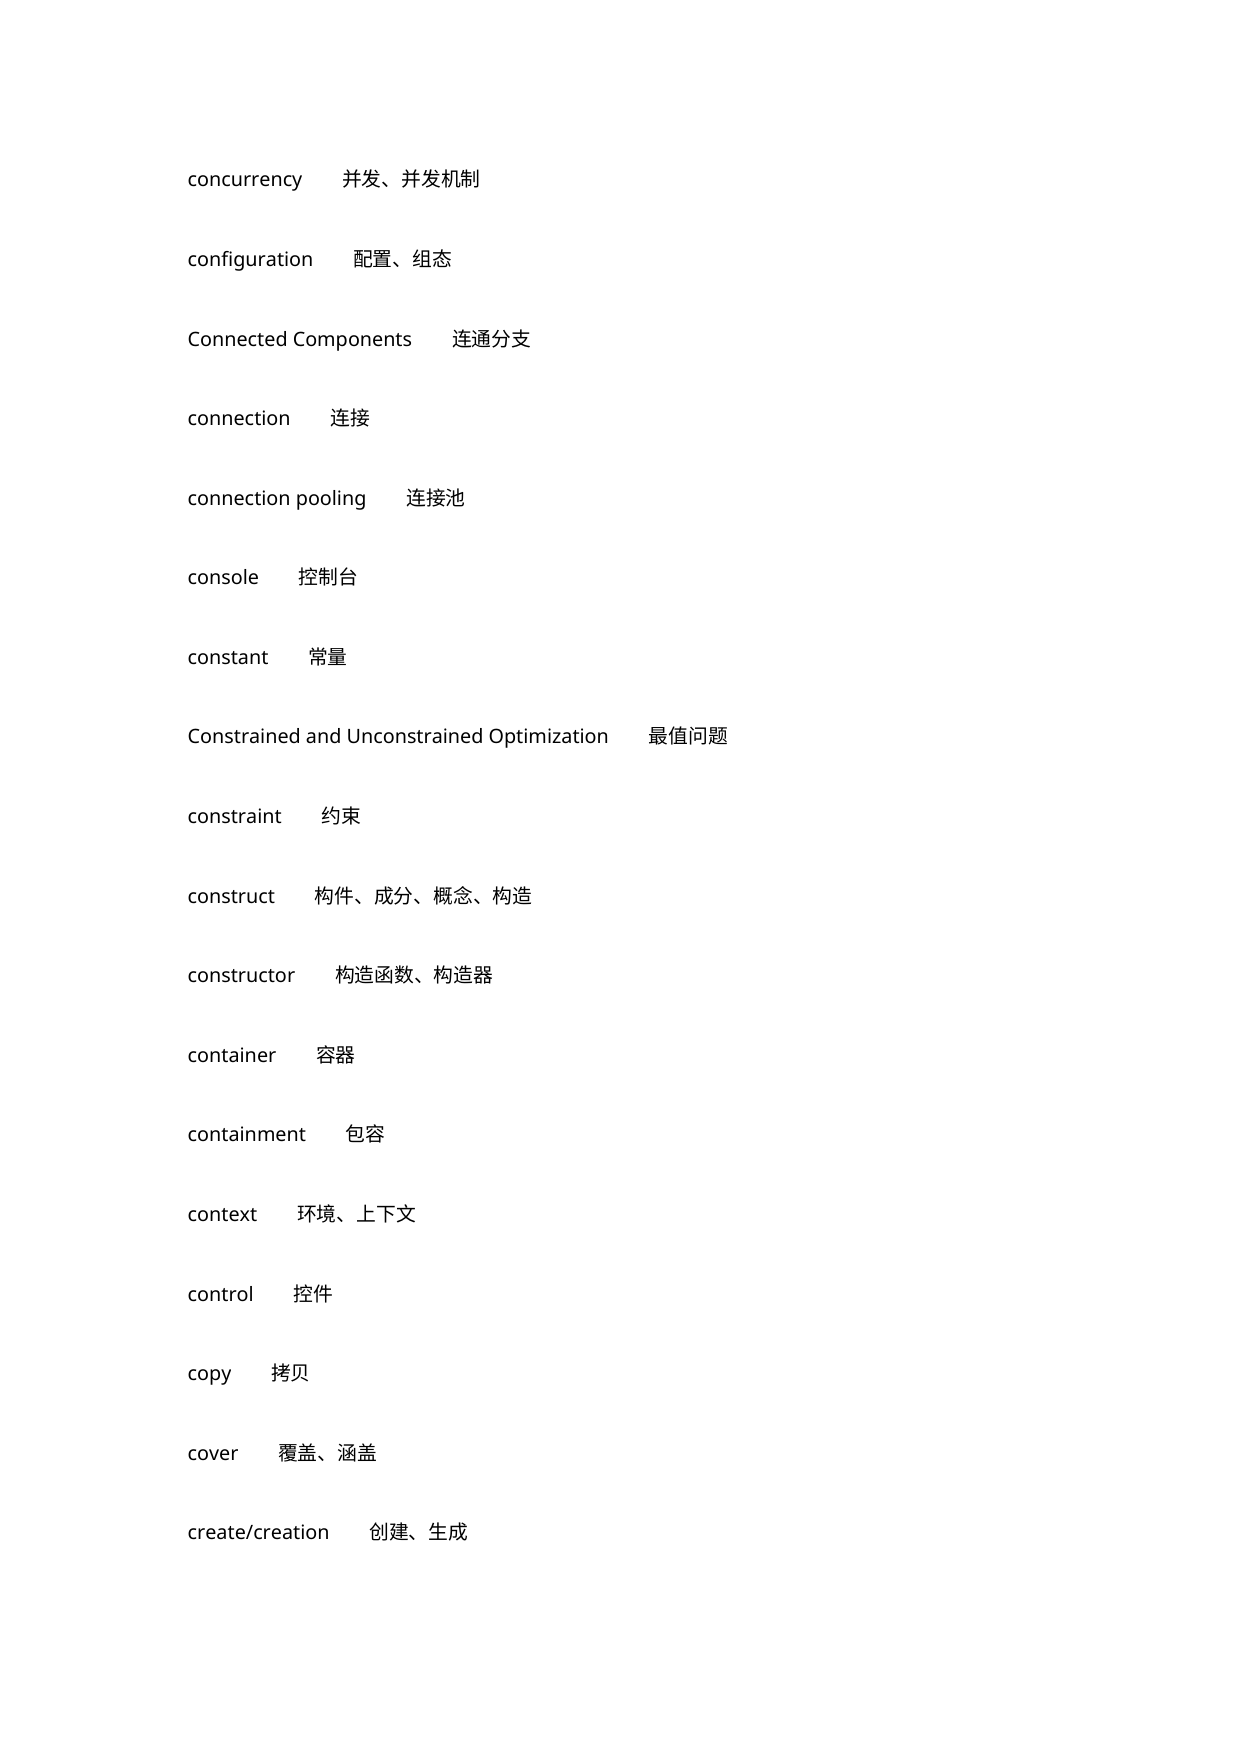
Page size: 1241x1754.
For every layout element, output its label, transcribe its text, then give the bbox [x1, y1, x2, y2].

text constraint 约束 [187, 799, 1053, 831]
text create/creation 创建、生成 [187, 1515, 1053, 1547]
text cover 覆盖、涵盖 [187, 1435, 1053, 1468]
text console 控制台 [187, 560, 1053, 592]
text construct 构件、成分、概念、构造 [187, 878, 1053, 911]
text context 环境、上下文 [187, 1197, 1053, 1229]
text container 容器 [187, 1037, 1053, 1070]
text connection pooling 连接池 [187, 480, 1053, 513]
text copy 拷贝 [187, 1356, 1053, 1388]
text Constrained and Unconstrained Optimization 最值问题 [187, 719, 1053, 752]
text configuration 配置、组态 [187, 242, 1053, 274]
text concurrency 并发、并发机制 [187, 162, 1053, 194]
text constant 常量 [187, 639, 1053, 672]
text constructor 构造函数、构造器 [187, 958, 1053, 990]
text connection 连接 [187, 401, 1053, 433]
text containment 包容 [187, 1117, 1053, 1149]
text control 控件 [187, 1276, 1053, 1309]
text Connected Components 连通分支 [187, 321, 1053, 354]
